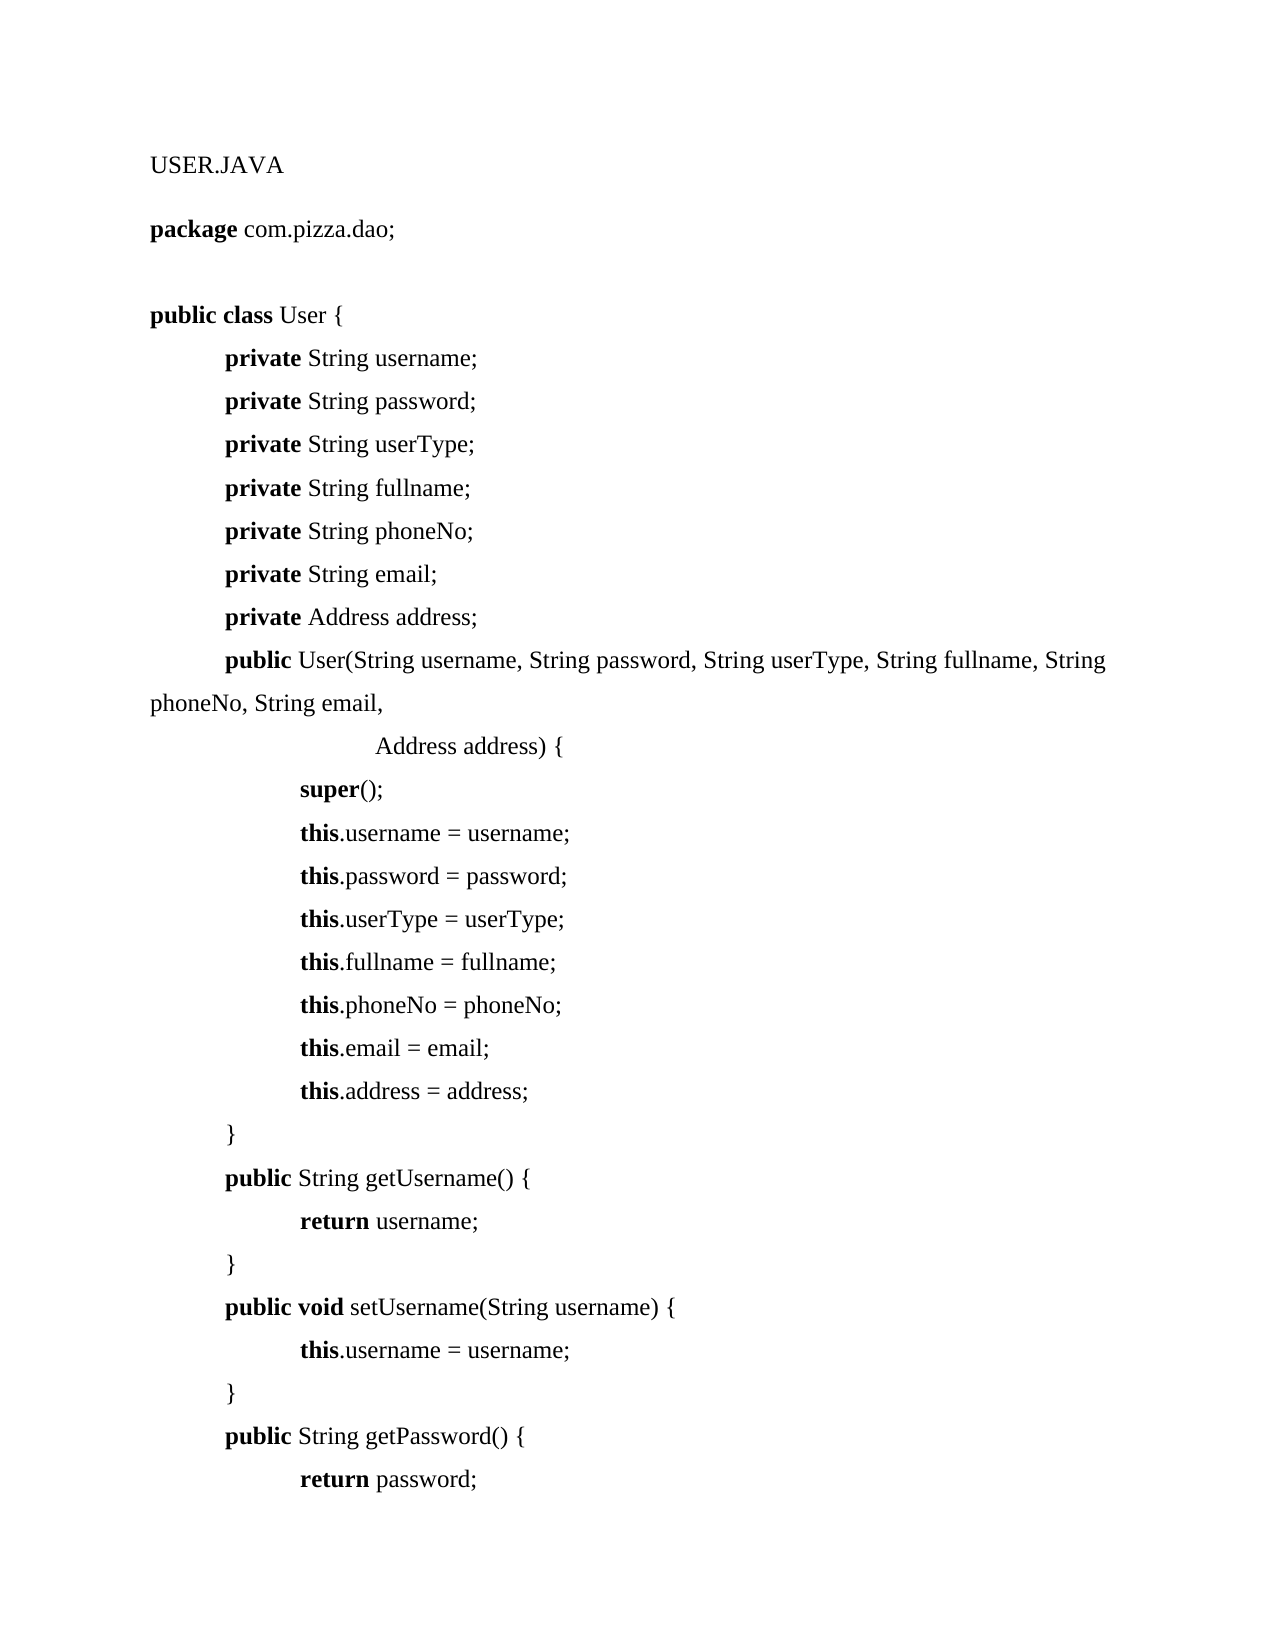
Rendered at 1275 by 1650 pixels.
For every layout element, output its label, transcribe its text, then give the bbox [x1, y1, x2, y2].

text private String fullname; [150, 473, 1125, 501]
text private Address address; [150, 602, 1125, 631]
text public User(String username, String password, String userType, String fullname, String phoneNo, String email, [150, 645, 1125, 717]
text USER.JAVA [150, 150, 1125, 179]
text private String userType; [150, 429, 1125, 458]
text this.phoneNo = phoneNo; [150, 990, 1125, 1019]
text package com.pizza.dao; [150, 214, 1125, 243]
text private String phoneNo; [150, 516, 1125, 544]
text this.userType = userType; [150, 904, 1125, 933]
text this.username = username; [150, 818, 1125, 846]
text return username; [150, 1206, 1125, 1234]
text this.username = username; [150, 1335, 1125, 1364]
text public void setUsername(String username) { [150, 1292, 1125, 1321]
text } [150, 1249, 1125, 1278]
text public String getUsername() { [150, 1163, 1125, 1191]
text public String getPassword() { [150, 1421, 1125, 1450]
text this.address = address; [150, 1076, 1125, 1105]
text } [150, 1119, 1125, 1148]
text private String email; [150, 559, 1125, 588]
text return password; [150, 1464, 1125, 1493]
text Address address) { [150, 731, 1125, 760]
text } [150, 1378, 1125, 1407]
text this.password = password; [150, 861, 1125, 889]
text this.fullname = fullname; [150, 947, 1125, 976]
text private String password; [150, 386, 1125, 415]
text super(); [150, 774, 1125, 803]
text this.email = email; [150, 1033, 1125, 1062]
text private String username; [150, 343, 1125, 372]
text public class User { [150, 300, 1125, 329]
